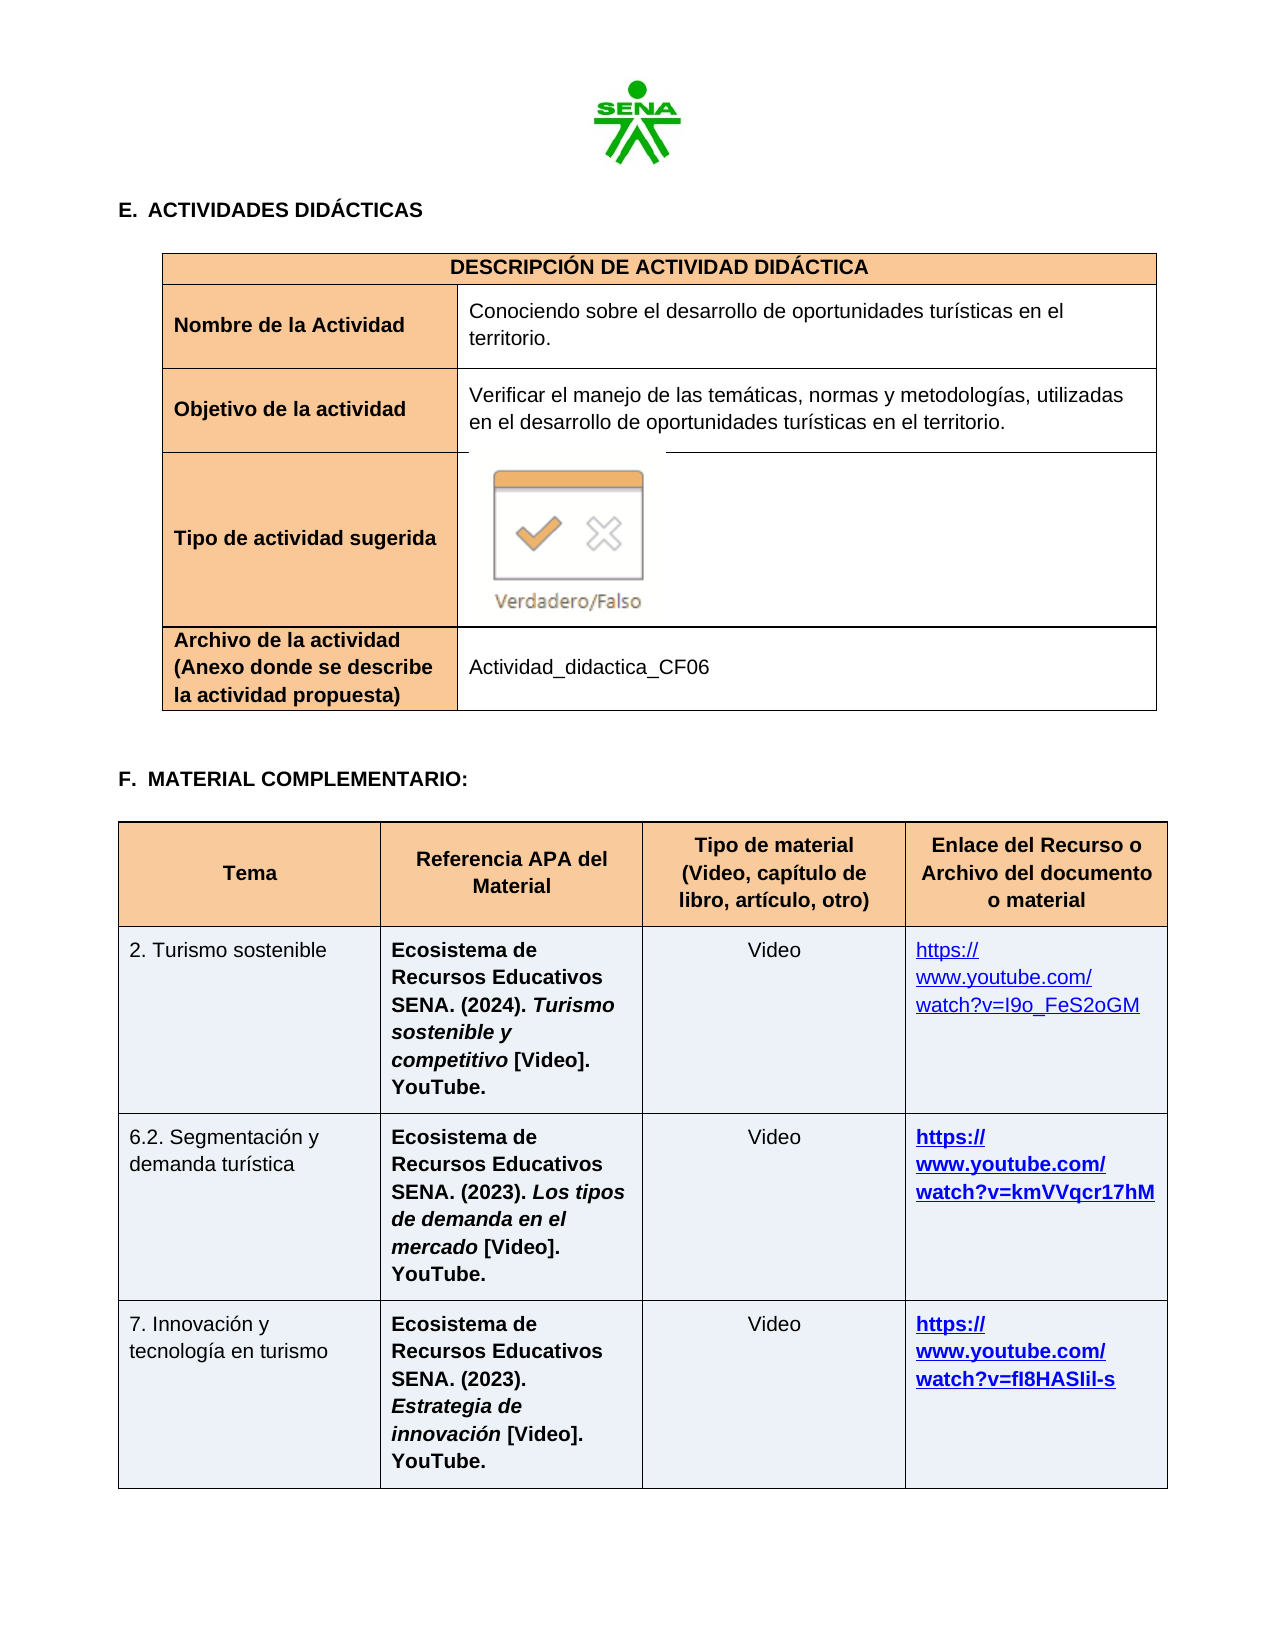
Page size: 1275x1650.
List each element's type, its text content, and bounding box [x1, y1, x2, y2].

table_cell Objetivo de la actividad [163, 369, 457, 452]
list ACTIVIDADES DIDÁCTICAS [118, 198, 1157, 222]
table_cell Nombre de la Actividad [163, 285, 457, 368]
table_header Enlace del Recurso o Archivo del documento o material [906, 823, 1167, 926]
picture [468, 452, 666, 623]
table_header DESCRIPCIÓN DE ACTIVIDAD DIDÁCTICA [163, 254, 1156, 284]
picture [588, 75, 687, 172]
table_header Tema [119, 823, 380, 926]
table_cell Ecosistema de Recursos Educativos SENA. (2023). Los tipos de demanda en el mercado [Video]. YouTube. [381, 1114, 642, 1300]
table_cell Video [643, 927, 905, 1113]
table_cell Tipo de actividad sugerida [163, 453, 457, 626]
table_cell Actividad_didactica_CF06 [458, 628, 1156, 710]
table_cell Video [643, 1114, 905, 1300]
table_cell https://www.youtube.com/watch?v=kmVVqcr17hM [906, 1114, 1167, 1300]
table_cell 7. Innovación y tecnología en turismo [119, 1301, 380, 1488]
table_cell Verificar el manejo de las temáticas, normas y metodologías, utilizadas en el desarrollo de oportunidades turísticas en el territorio. [458, 369, 1156, 452]
table_cell Ecosistema de Recursos Educativos SENA. (2024). Turismo sostenible y competitivo [Video]. YouTube. [381, 927, 642, 1113]
table_cell https://www.youtube.com/watch?v=I9o_FeS2oGM [906, 927, 1167, 1113]
table_cell Conociendo sobre el desarrollo de oportunidades turísticas en el territorio. [458, 285, 1156, 368]
table_header Tipo de material (Video, capítulo de libro, artículo, otro) [643, 823, 905, 926]
table_cell 6.2. Segmentación y demanda turística [119, 1114, 380, 1300]
table_cell Ecosistema de Recursos Educativos SENA. (2023). Estrategia de innovación [Video]. YouTube. [381, 1301, 642, 1488]
table_cell Archivo de la actividad (Anexo donde se describe la actividad propuesta) [163, 628, 457, 710]
table_cell https://www.youtube.com/watch?v=fI8HASIil-s [906, 1301, 1167, 1488]
table_cell Video [643, 1301, 905, 1488]
table_header Referencia APA del Material [381, 823, 642, 926]
table_cell [458, 453, 1156, 626]
table_cell 2. Turismo sostenible [119, 927, 380, 1113]
list MATERIAL COMPLEMENTARIO: [118, 766, 1157, 790]
